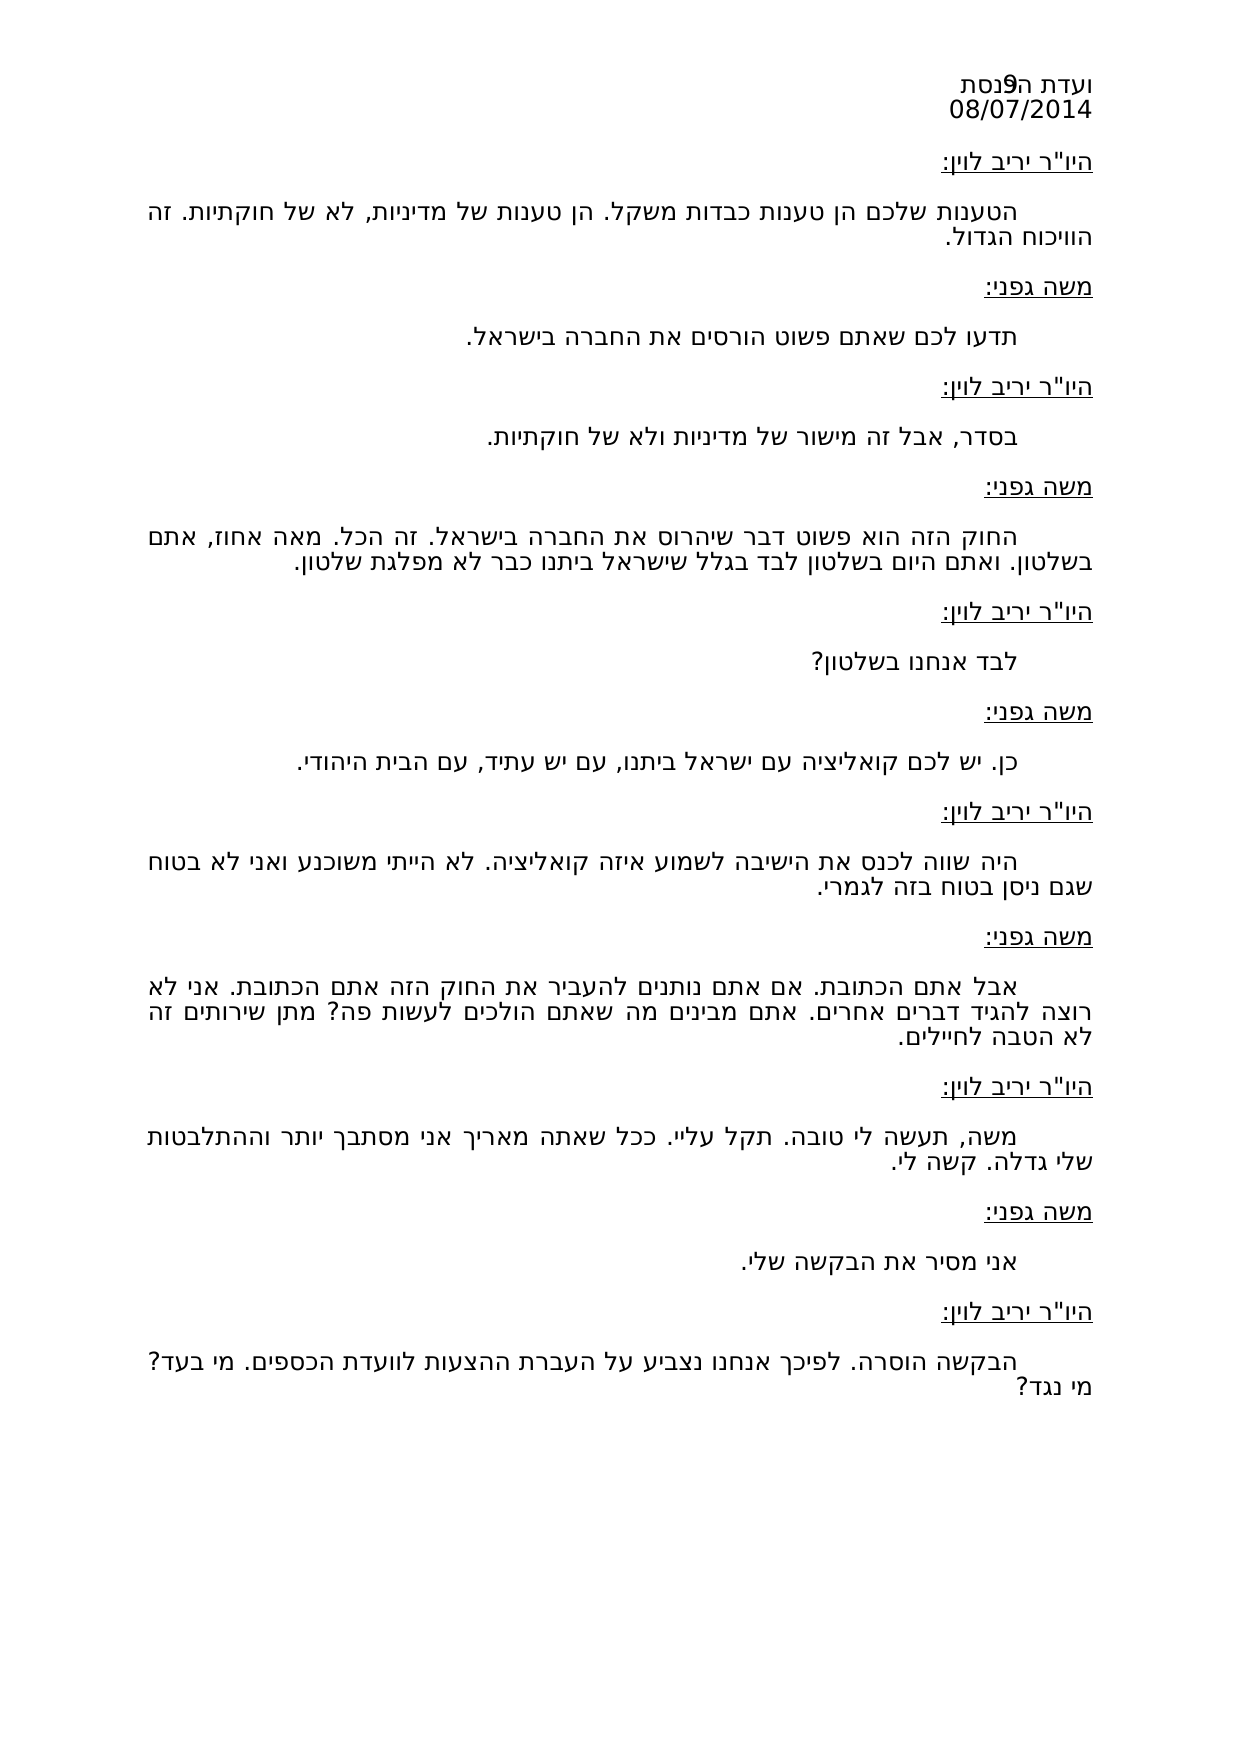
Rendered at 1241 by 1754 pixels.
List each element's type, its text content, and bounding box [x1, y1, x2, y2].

text היו"ר יריב לוין: [147, 375, 1093, 400]
text הטענות שלכם הן טענות כבדות משקל. הן טענות של מדיניות, לא של חוקתיות. זה הוויכוח הגדול. [147, 200, 1093, 250]
text בסדר, אבל זה מישור של מדיניות ולא של חוקתיות. [147, 425, 1093, 450]
text משה גפני: [147, 700, 1093, 725]
text משה גפני: [147, 1200, 1093, 1225]
text היו"ר יריב לוין: [147, 150, 1093, 175]
text משה גפני: [147, 925, 1093, 950]
text היו"ר יריב לוין: [147, 800, 1093, 825]
text היו"ר יריב לוין: [147, 600, 1093, 625]
text הבקשה הוסרה. לפיכך אנחנו נצביע על העברת ההצעות לוועדת הכספים. מי בעד? מי נגד? [147, 1350, 1093, 1400]
text אבל אתם הכתובת. אם אתם נותנים להעביר את החוק הזה אתם הכתובת. אני לא רוצה להגיד דברים אחרים. אתם מבינים מה שאתם הולכים לעשות פה? מתן שירותים זה לא הטבה לחיילים. [147, 975, 1093, 1050]
text משה גפני: [147, 475, 1093, 500]
text היו"ר יריב לוין: [147, 1300, 1093, 1325]
text החוק הזה הוא פשוט דבר שיהרוס את החברה בישראל. זה הכל. מאה אחוז, אתם בשלטון. ואתם היום בשלטון לבד בגלל שישראל ביתנו כבר לא מפלגת שלטון. [147, 525, 1093, 575]
text משה, תעשה לי טובה. תקל עליי. ככל שאתה מאריך אני מסתבך יותר וההתלבטות שלי גדלה. קשה לי. [147, 1125, 1093, 1175]
text משה גפני: [147, 275, 1093, 300]
text היה שווה לכנס את הישיבה לשמוע איזה קואליציה. לא הייתי משוכנע ואני לא בטוח שגם ניסן בטוח בזה לגמרי. [147, 850, 1093, 900]
text לבד אנחנו בשלטון? [147, 650, 1093, 675]
text אני מסיר את הבקשה שלי. [147, 1250, 1093, 1275]
text תדעו לכם שאתם פשוט הורסים את החברה בישראל. [147, 325, 1093, 350]
text כן. יש לכם קואליציה עם ישראל ביתנו, עם יש עתיד, עם הבית היהודי. [147, 750, 1093, 775]
text היו"ר יריב לוין: [147, 1075, 1093, 1100]
